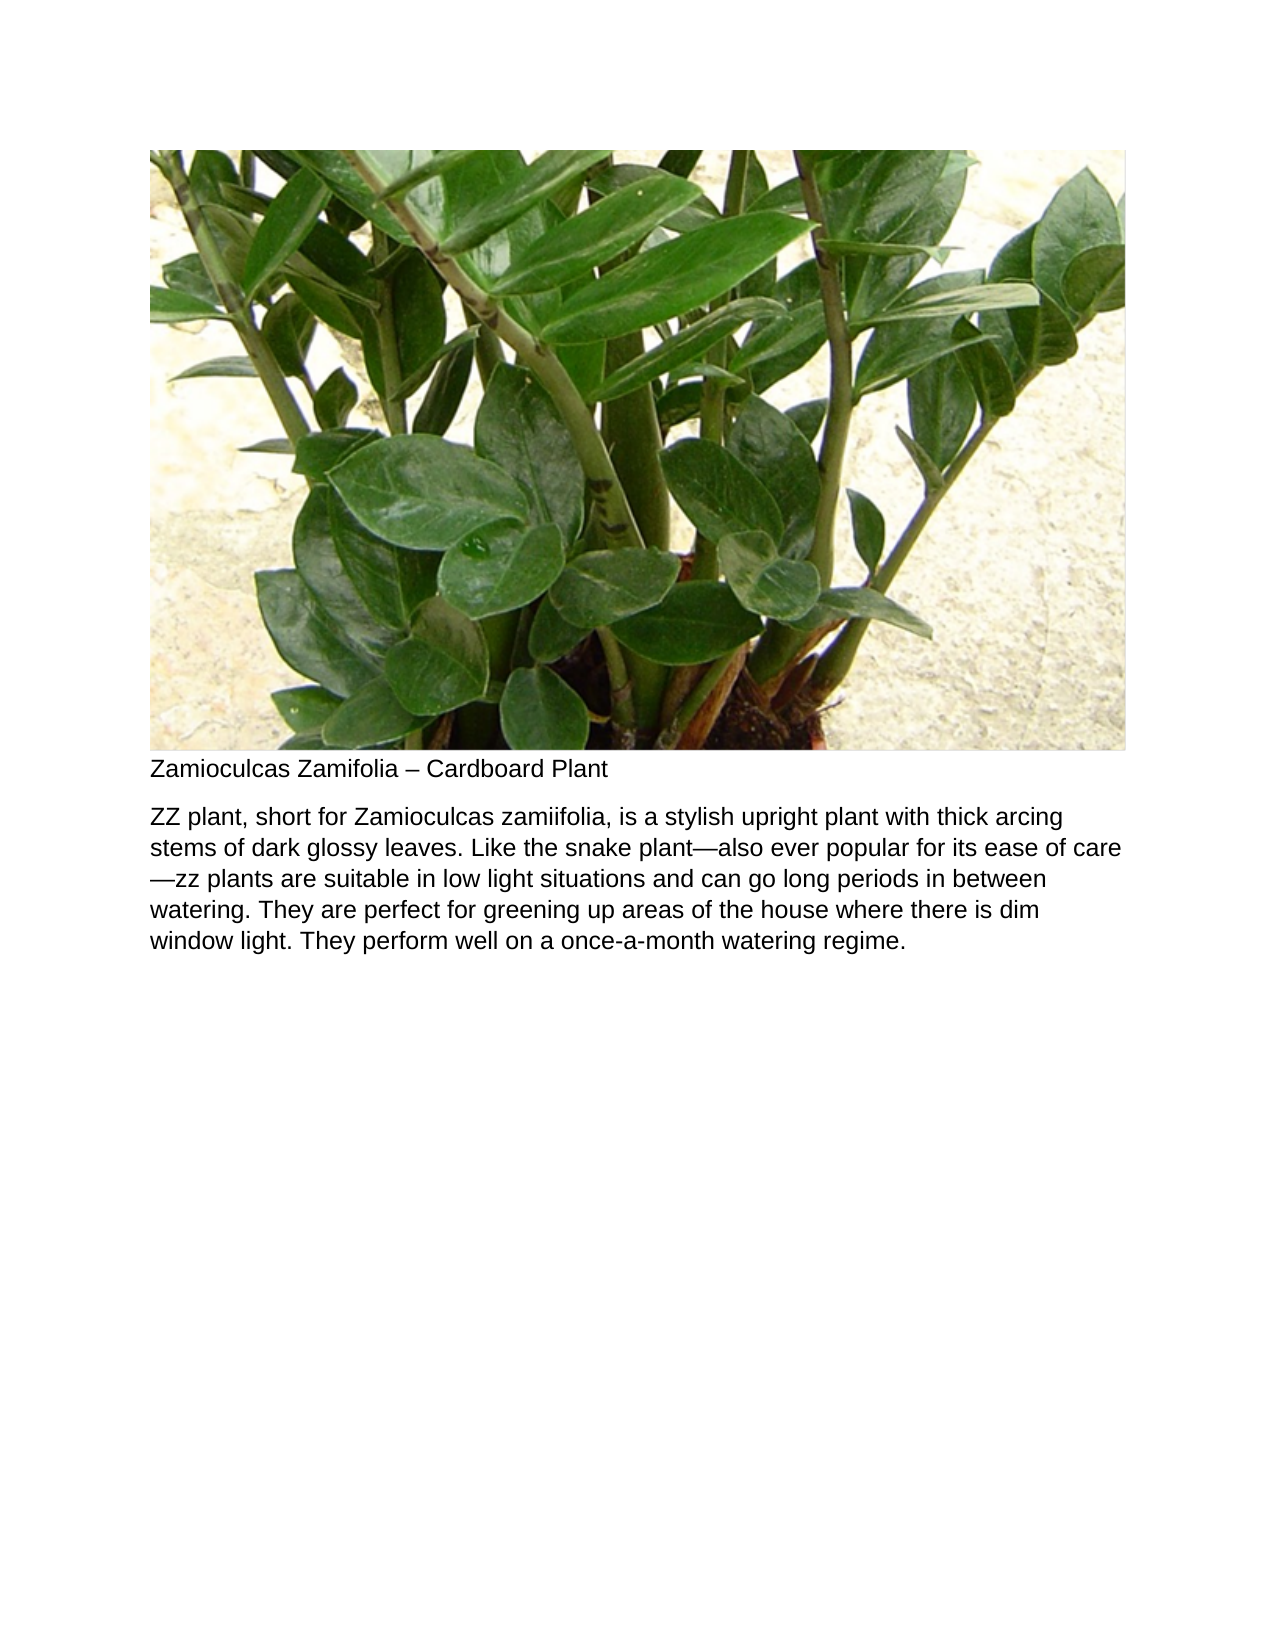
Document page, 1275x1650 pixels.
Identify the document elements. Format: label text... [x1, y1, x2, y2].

text Zamioculcas Zamifolia – Cardboard Plant [150, 752, 1125, 782]
picture [150, 150, 1127, 752]
text ZZ plant, short for Zamioculcas zamiifolia, is a stylish upright plant with thick arcing stems of dark glossy leaves. Like the snake plant—also ever popular for its ease of care—zz plants are suitable in low light situations and can go long periods in between watering. They are perfect for greening up areas of the house where there is dim window light. They perform well on a once-a-month watering regime. [150, 801, 1125, 954]
